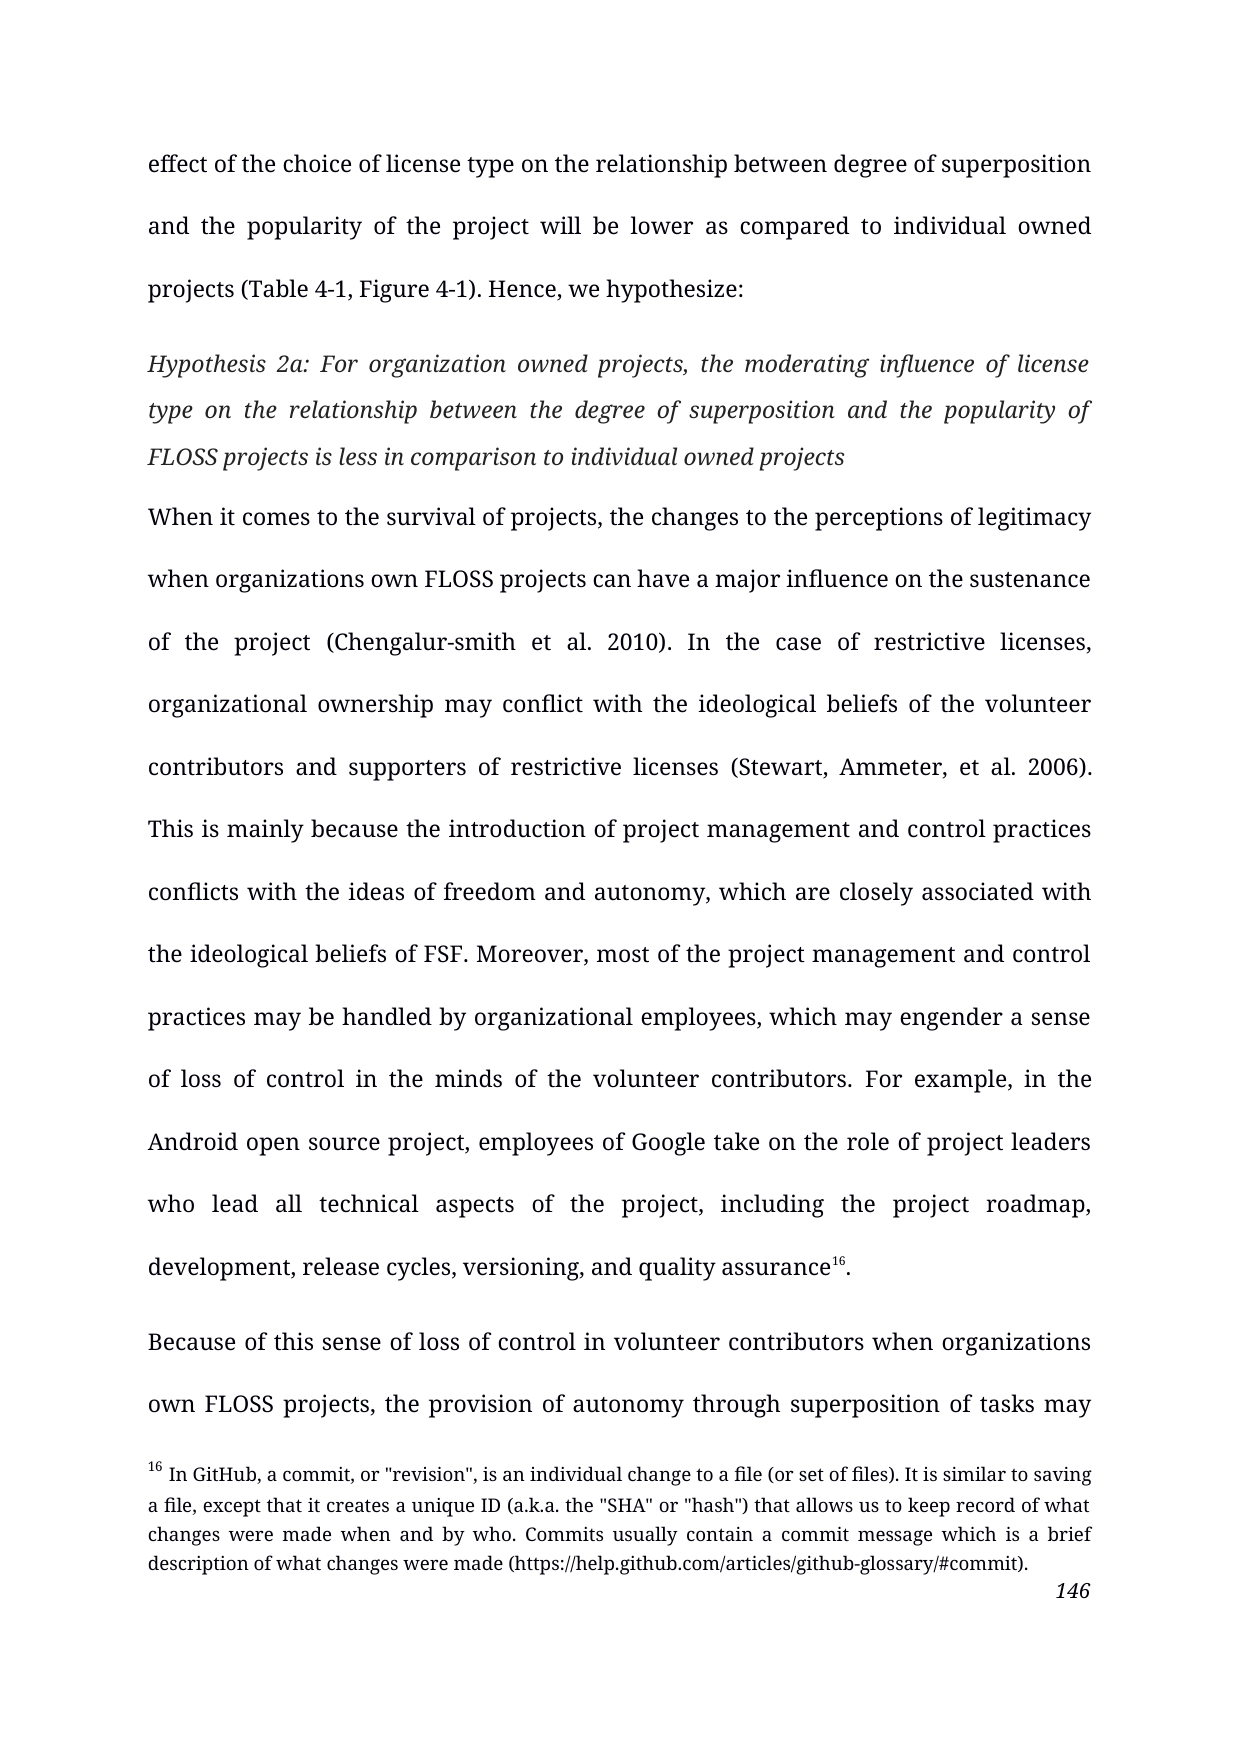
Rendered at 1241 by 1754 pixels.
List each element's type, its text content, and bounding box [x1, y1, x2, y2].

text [148, 1326, 1093, 1419]
text Hypothesis 2a: For organization owned projects, the moderating influence of license type on the relationship between the degree of superposition and the popularity of FLOSS projects is less in comparison to individual owned projects [148, 348, 1093, 473]
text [148, 148, 1093, 304]
